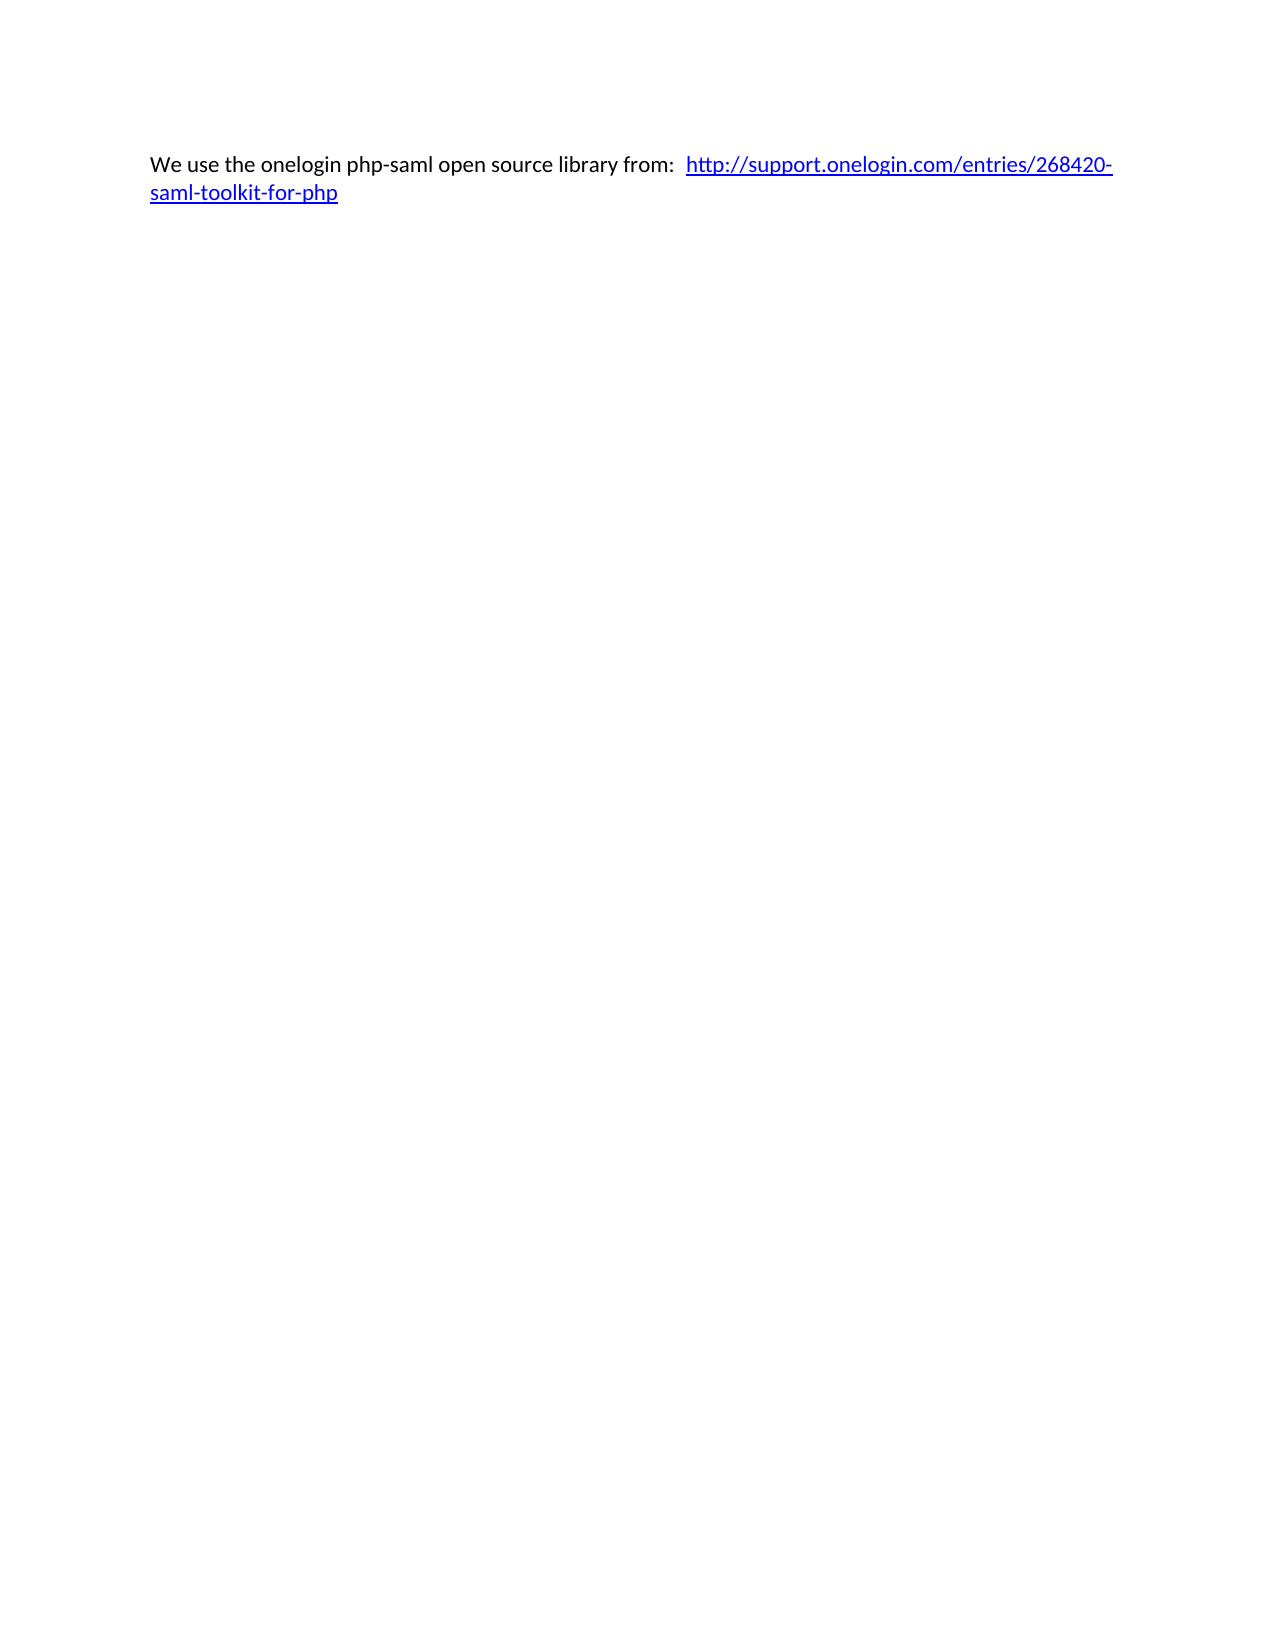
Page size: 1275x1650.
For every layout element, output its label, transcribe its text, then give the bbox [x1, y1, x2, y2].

text We use the onelogin php-saml open source library from: http://support.onelogin.com/entries/268420-saml-toolkit-for-php [150, 150, 1125, 206]
